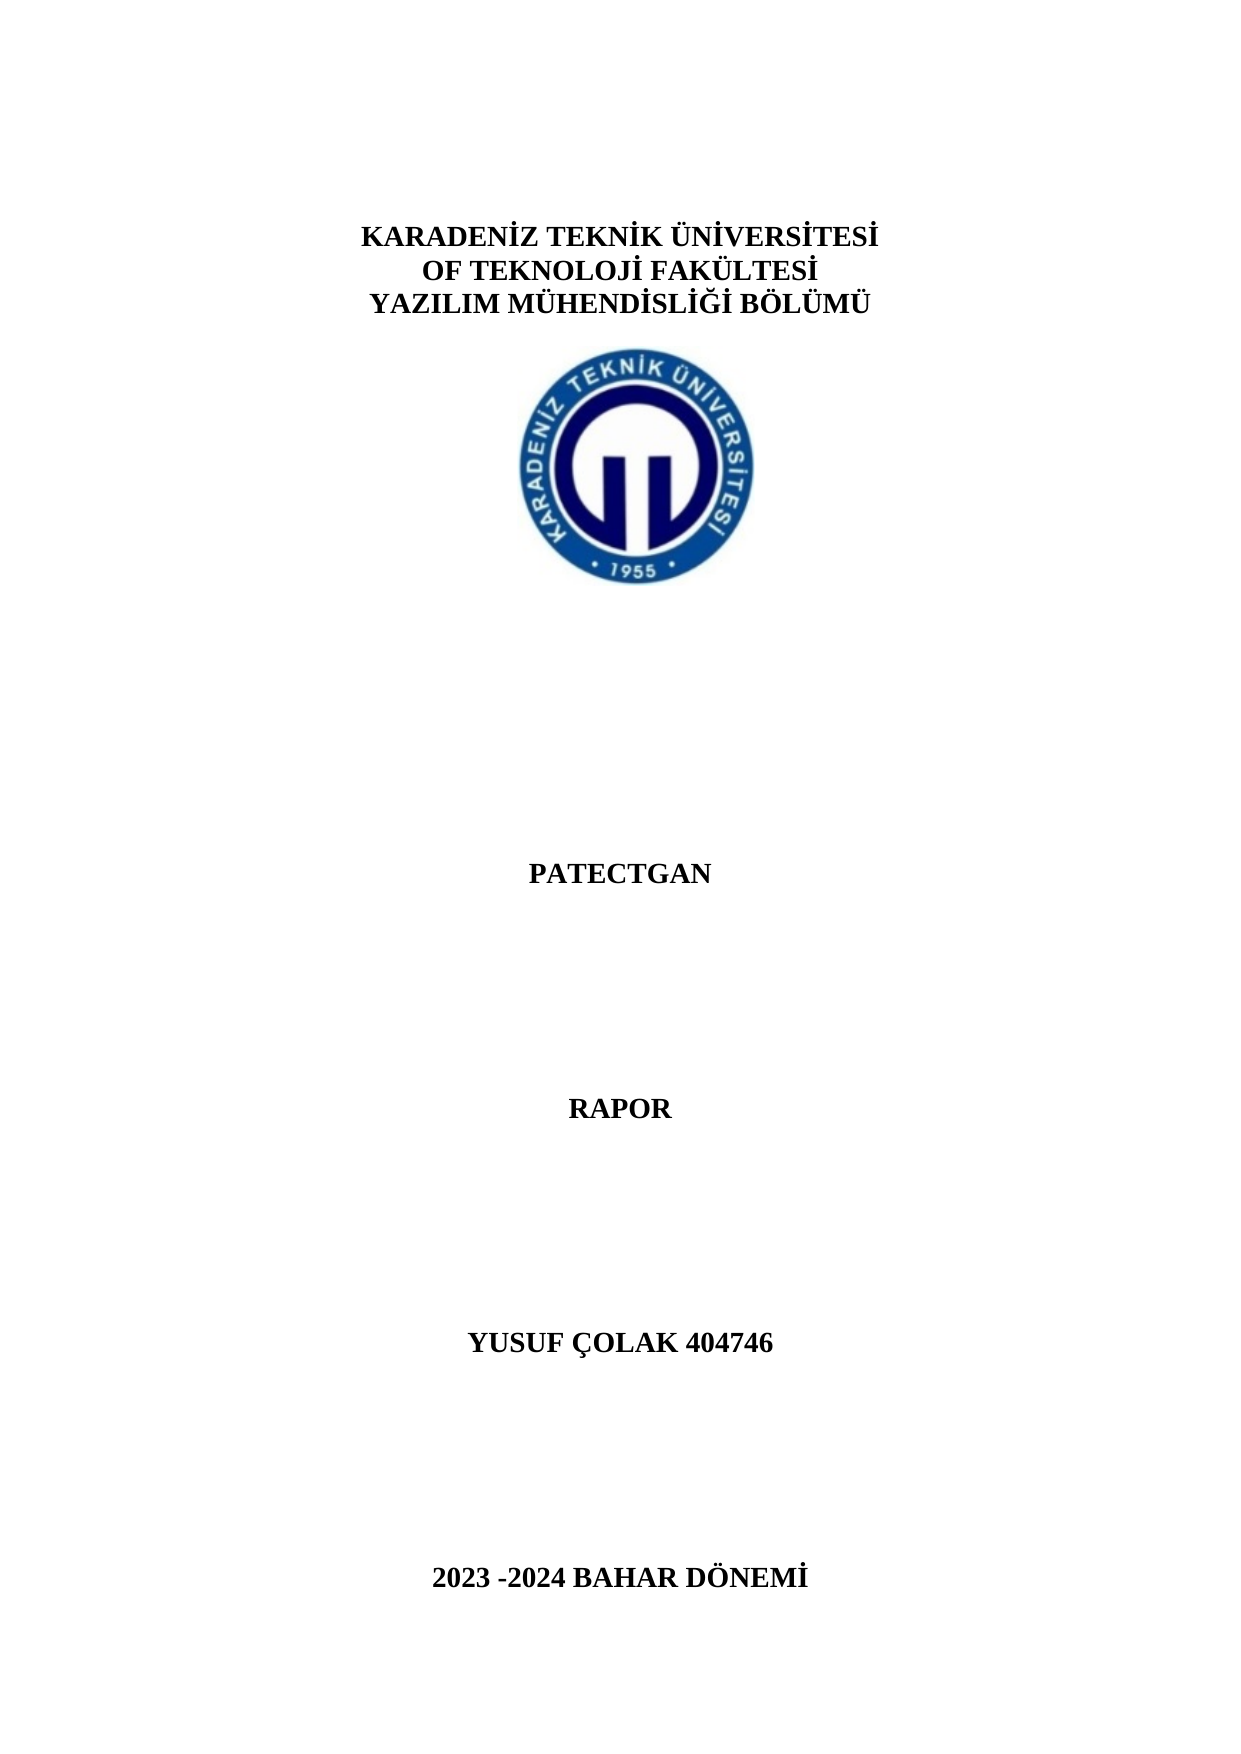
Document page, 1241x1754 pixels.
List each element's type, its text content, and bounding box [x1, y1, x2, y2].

text 2023 -2024 BAHAR DÖNEMİ [148, 1560, 1092, 1594]
text YAZILIM MÜHENDİSLİĞİ BÖLÜMÜ [148, 287, 1092, 320]
picture [517, 346, 755, 586]
text PATECTGAN [148, 856, 1092, 889]
text YUSUF ÇOLAK 404746 [148, 1326, 1092, 1359]
text RAPOR [148, 1091, 1092, 1124]
text OF TEKNOLOJİ FAKÜLTESİ [148, 253, 1092, 287]
text KARADENİZ TEKNİK ÜNİVERSİTESİ [148, 219, 1092, 253]
